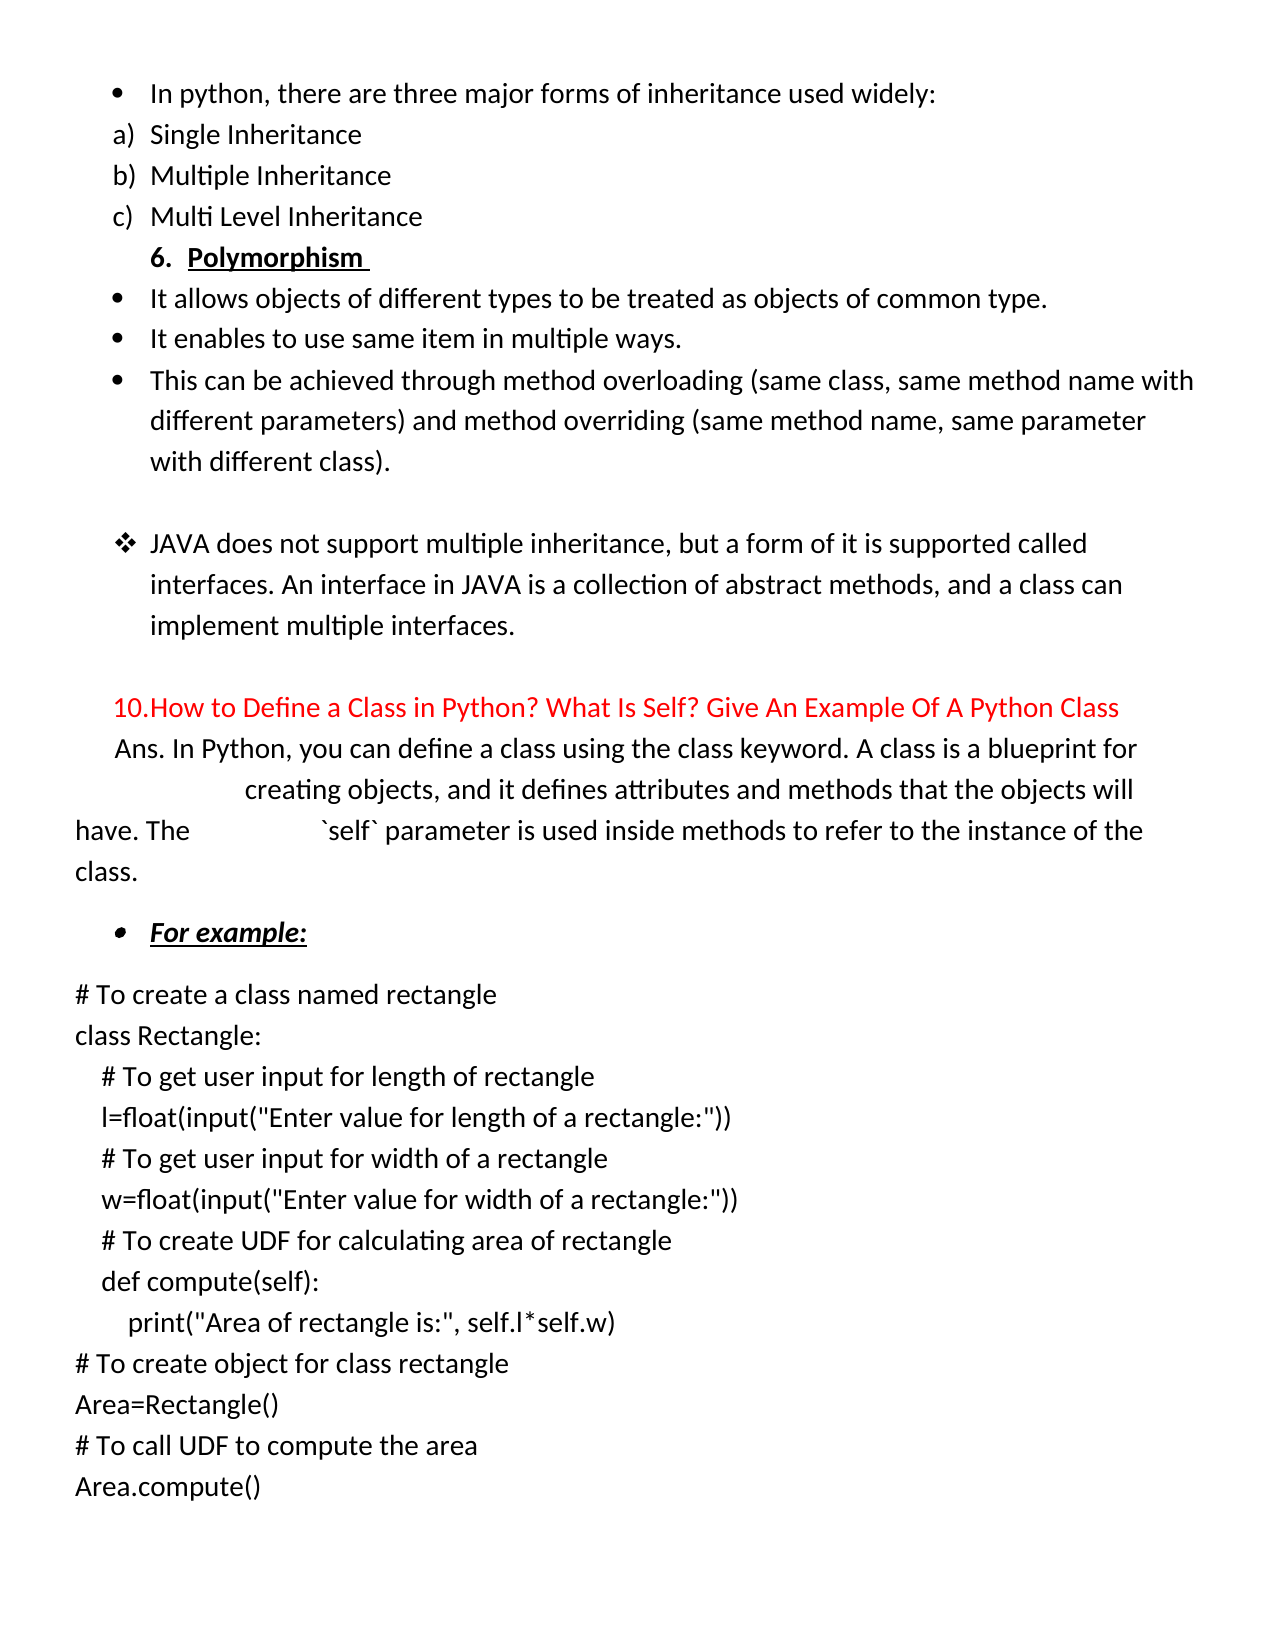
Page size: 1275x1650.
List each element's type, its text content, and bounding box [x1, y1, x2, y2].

list This can be achieved through method overloading (same class, same method name with different parameters) and method overriding (same method name, same parameter with different class). [112, 362, 1200, 479]
text # To create a class named rectangle [75, 976, 1200, 1012]
list Multi Level Inheritance [112, 198, 1200, 233]
text # To get user input for length of rectangle [75, 1058, 1200, 1094]
list How to Define a Class in Python? What Is Self? Give An Example Of A Python Class [112, 689, 1200, 725]
list JAVA does not support multiple inheritance, but a form of it is supported called interfaces. An interface in JAVA is a collection of abstract methods, and a class can implement multiple interfaces. [112, 525, 1200, 643]
list It allows objects of different types to be treated as objects of common type. [112, 280, 1200, 315]
text Area.compute() [75, 1468, 1200, 1503]
list In python, there are three major forms of inheritance used widely: [112, 75, 1200, 111]
text Area=Rectangle() [75, 1386, 1200, 1421]
text # To get user input for width of a rectangle [75, 1140, 1200, 1176]
text Ans. In Python, you can define a class using the class keyword. A class is a blueprint for creating objects, and it defines attributes and methods that the objects will have. The `self` parameter is used inside methods to refer to the instance of the class. [75, 730, 1200, 888]
text def compute(self): [75, 1263, 1200, 1298]
text # To create object for class rectangle [75, 1345, 1200, 1380]
text l=float(input("Enter value for length of a rectangle:")) [75, 1099, 1200, 1135]
text # To call UDF to compute the area [75, 1427, 1200, 1462]
list For example: [112, 914, 1200, 950]
text print("Area of rectangle is:", self.l*self.w) [75, 1304, 1200, 1339]
text # To create UDF for calculating area of rectangle [75, 1222, 1200, 1258]
text class Rectangle: [75, 1017, 1200, 1053]
list Multiple Inheritance [112, 157, 1200, 192]
list It enables to use same item in multiple ways. [112, 321, 1200, 356]
text w=float(input("Enter value for width of a rectangle:")) [75, 1181, 1200, 1217]
list Single Inheritance [112, 116, 1200, 152]
list Polymorphism [150, 239, 1200, 274]
